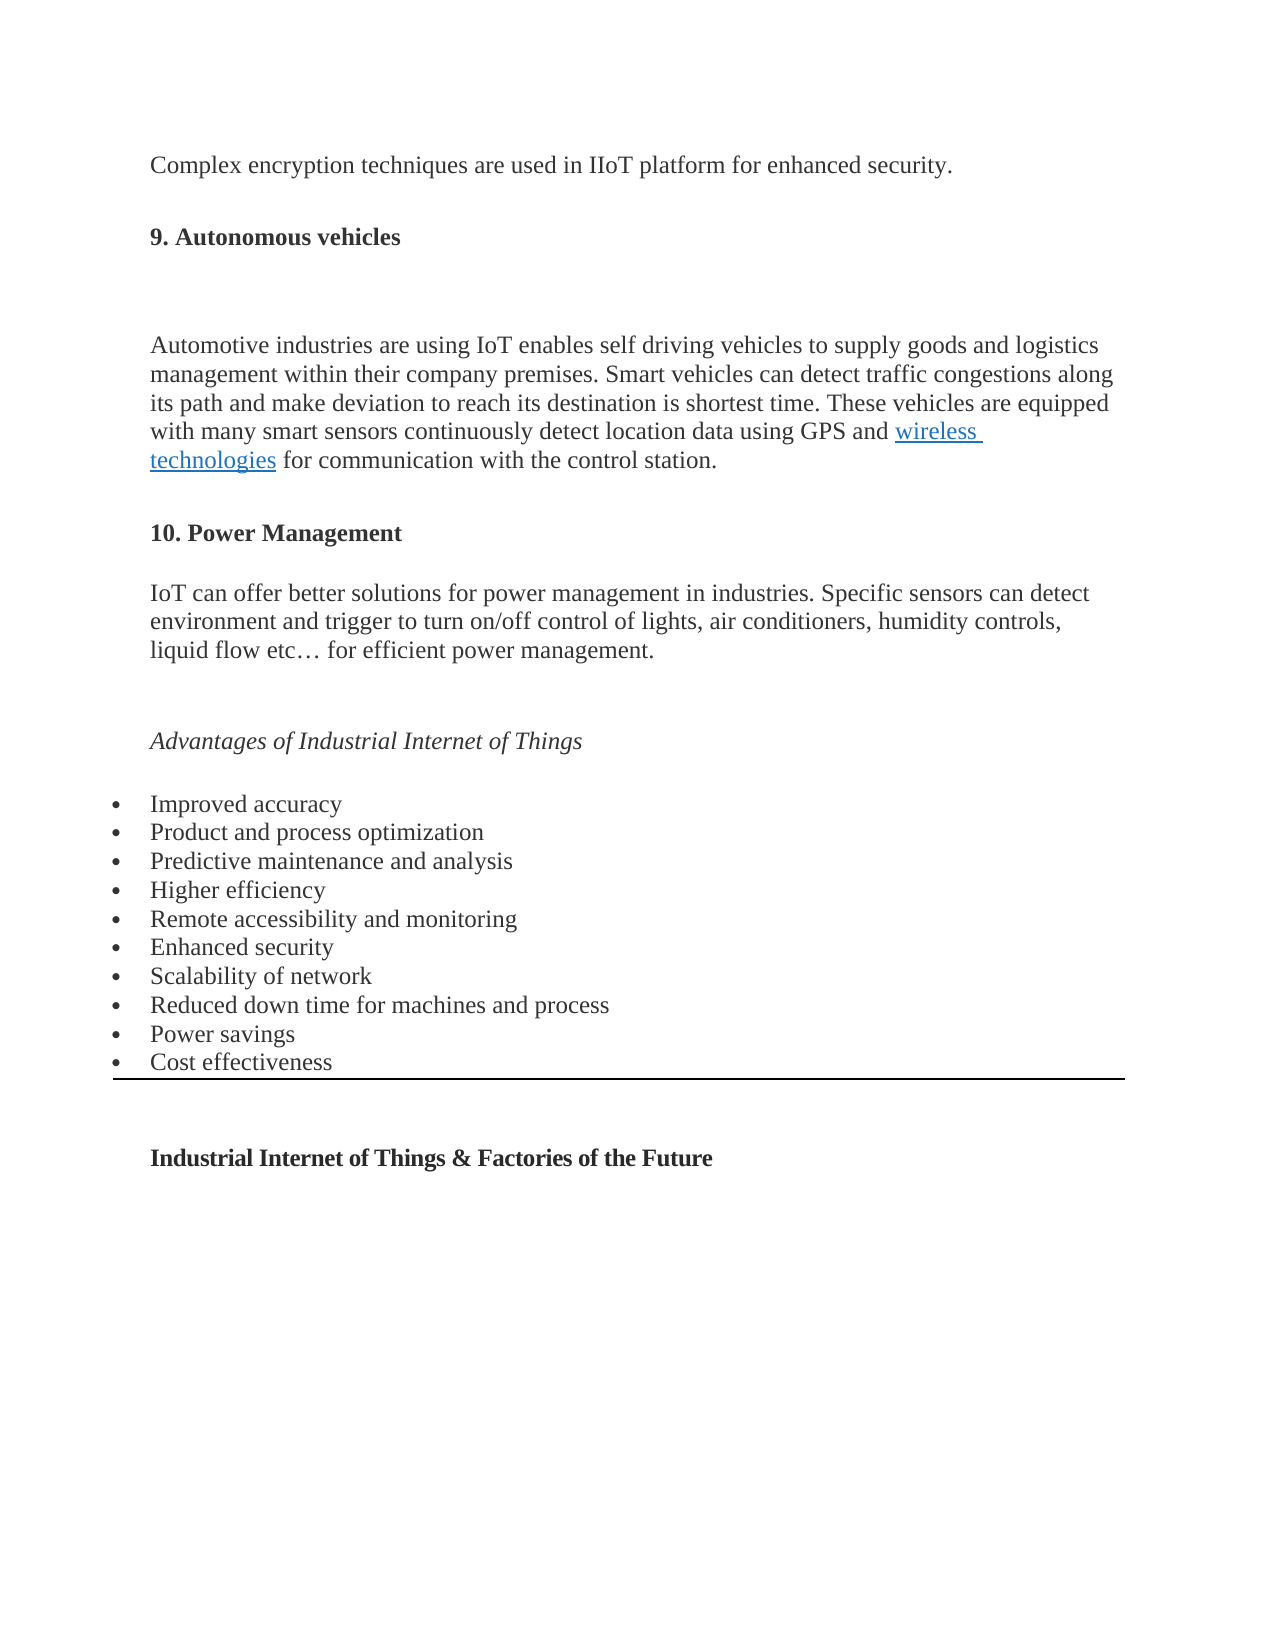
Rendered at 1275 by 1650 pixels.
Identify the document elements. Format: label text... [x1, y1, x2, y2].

list Scalability of network [112, 961, 1125, 990]
text IoT can offer better solutions for power management in industries. Specific sensors can detect environment and trigger to turn on/off control of lights, air conditioners, humidity controls, liquid flow etc… for efficient power management. [150, 578, 1125, 664]
list Power savings [112, 1019, 1125, 1047]
list Predictive maintenance and analysis [112, 846, 1125, 875]
subtitle Industrial Internet of Things & Factories of the Future [150, 1109, 1125, 1172]
list Reduced down time for machines and process [112, 990, 1125, 1019]
text Complex encryption techniques are used in IIoT platform for enhanced security. [150, 150, 1125, 179]
list Improved accuracy [112, 789, 1125, 817]
list Enhanced security [112, 932, 1125, 961]
list Cost effectiveness [112, 1047, 1125, 1080]
subtitle 9. Autonomous vehicles [150, 222, 1125, 251]
text Automotive industries are using IoT enables self driving vehicles to supply goods and logistics management within their company premises. Smart vehicles can detect traffic congestions along its path and make deviation to reach its destination is shortest time. These vehicles are equipped with many smart sensors continuously detect location data using GPS and wireless technologies for communication with the control station. [150, 330, 1125, 474]
list Higher efficiency [112, 875, 1125, 904]
subtitle Advantages of Industrial Internet of Things [150, 726, 1125, 755]
list Remote accessibility and monitoring [112, 904, 1125, 932]
list Product and process optimization [112, 817, 1125, 846]
subtitle 10. Power Management [150, 518, 1125, 546]
